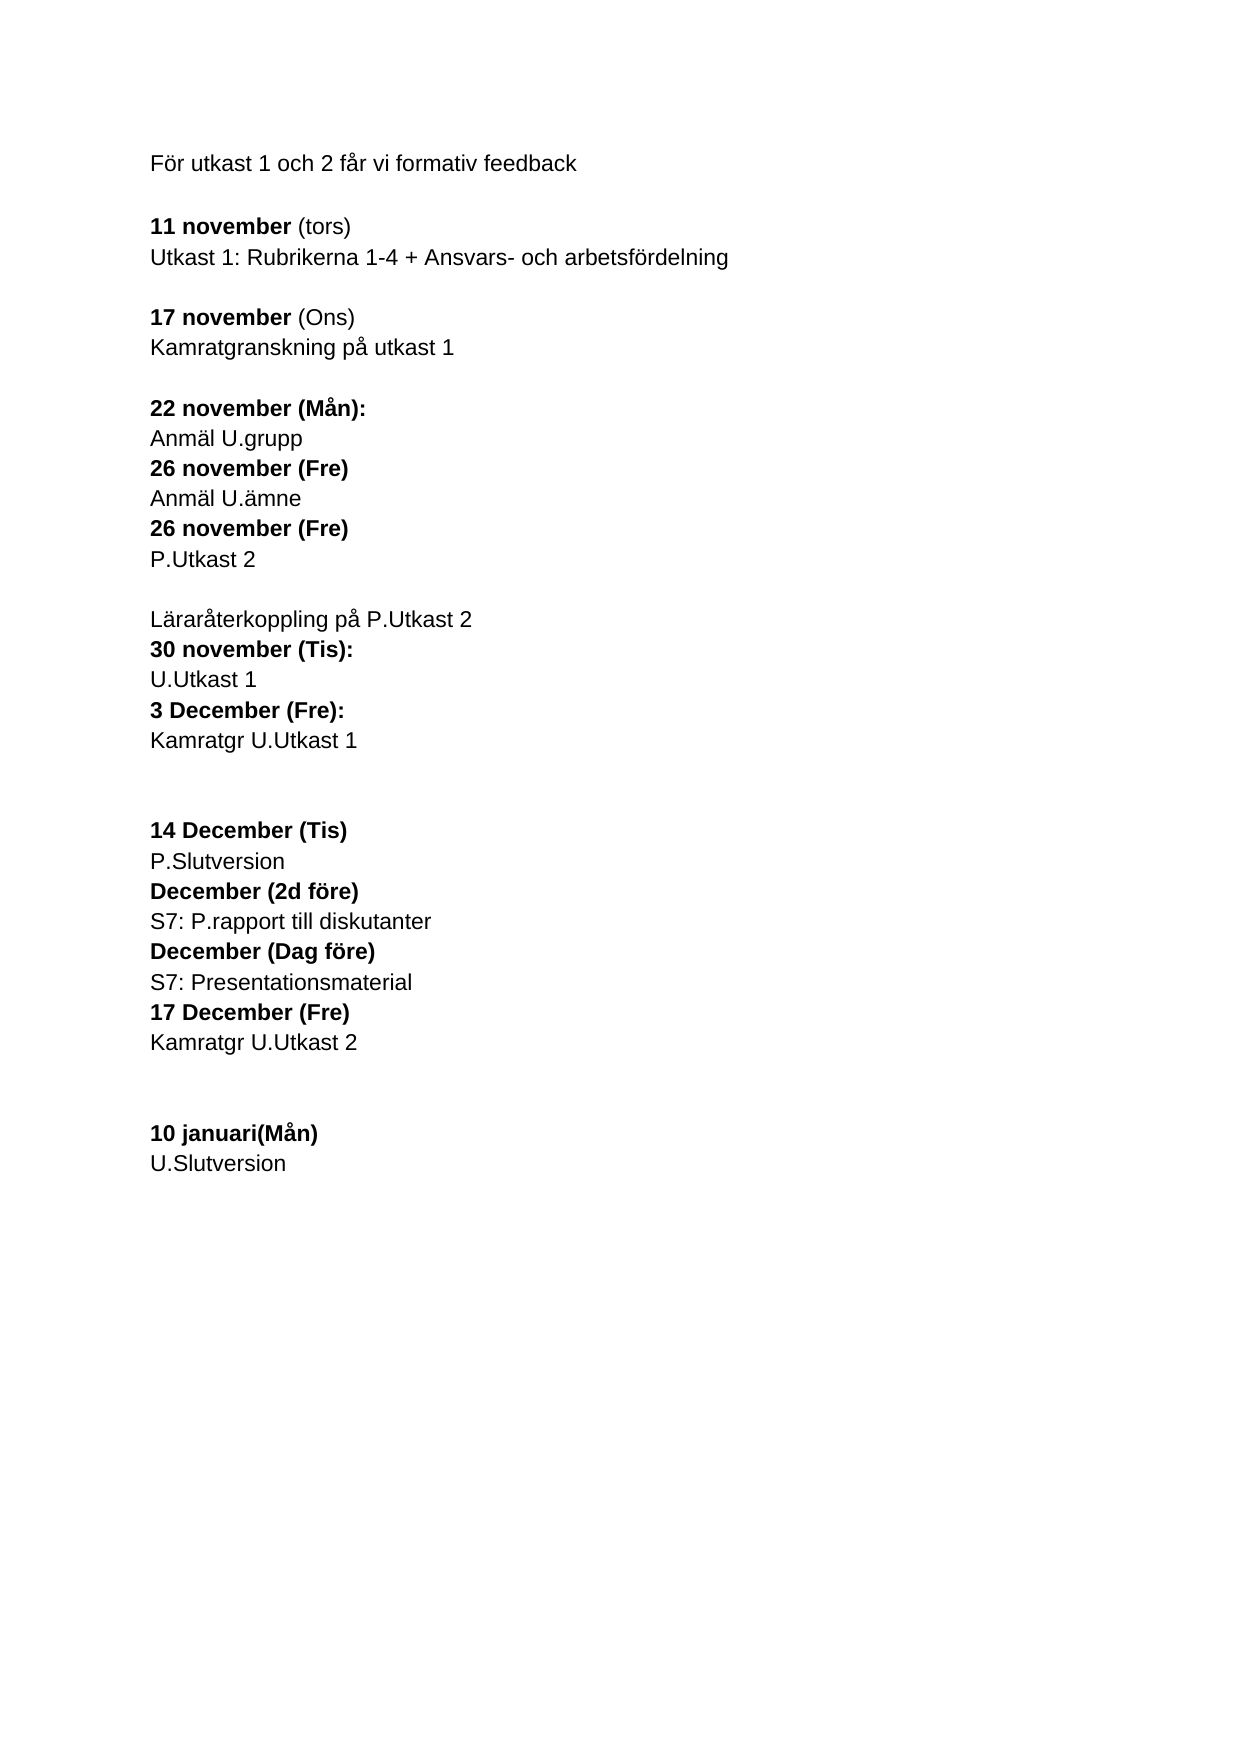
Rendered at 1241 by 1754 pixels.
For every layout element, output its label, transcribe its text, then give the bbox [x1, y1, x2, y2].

text 11 november (tors) [150, 213, 1090, 239]
text 22 november (Mån): [150, 394, 1090, 421]
text 26 november (Fre) [150, 515, 1090, 542]
text 17 november (Ons) [150, 304, 1090, 330]
text 17 December (Fre) [150, 999, 1090, 1025]
text Anmäl U.grupp [150, 425, 1090, 451]
text 14 December (Tis) [150, 817, 1090, 844]
text 26 november (Fre) [150, 455, 1090, 481]
text December (2d före) [150, 878, 1090, 904]
text P.Slutversion [150, 848, 1090, 874]
text Kamratgranskning på utkast 1 [150, 334, 1090, 360]
text För utkast 1 och 2 får vi formativ feedback [150, 150, 1090, 176]
text Läraråterkoppling på P.Utkast 2 [150, 606, 1090, 632]
text Anmäl U.ämne [150, 485, 1090, 511]
text P.Utkast 2 [150, 546, 1090, 572]
text Utkast 1: Rubrikerna 1-4 + Ansvars- och arbetsfördelning [150, 243, 1090, 270]
text 30 november (Tis): [150, 636, 1090, 662]
text 3 December (Fre): [150, 697, 1090, 723]
text Kamratgr U.Utkast 1 [150, 727, 1090, 753]
text S7: Presentationsmaterial [150, 968, 1090, 995]
text 10 januari(Mån) [150, 1119, 1090, 1146]
text Kamratgr U.Utkast 2 [150, 1029, 1090, 1055]
text December (Dag före) [150, 938, 1090, 964]
text S7: P.rapport till diskutanter [150, 908, 1090, 934]
text U.Slutversion [150, 1150, 1090, 1176]
text U.Utkast 1 [150, 666, 1090, 693]
